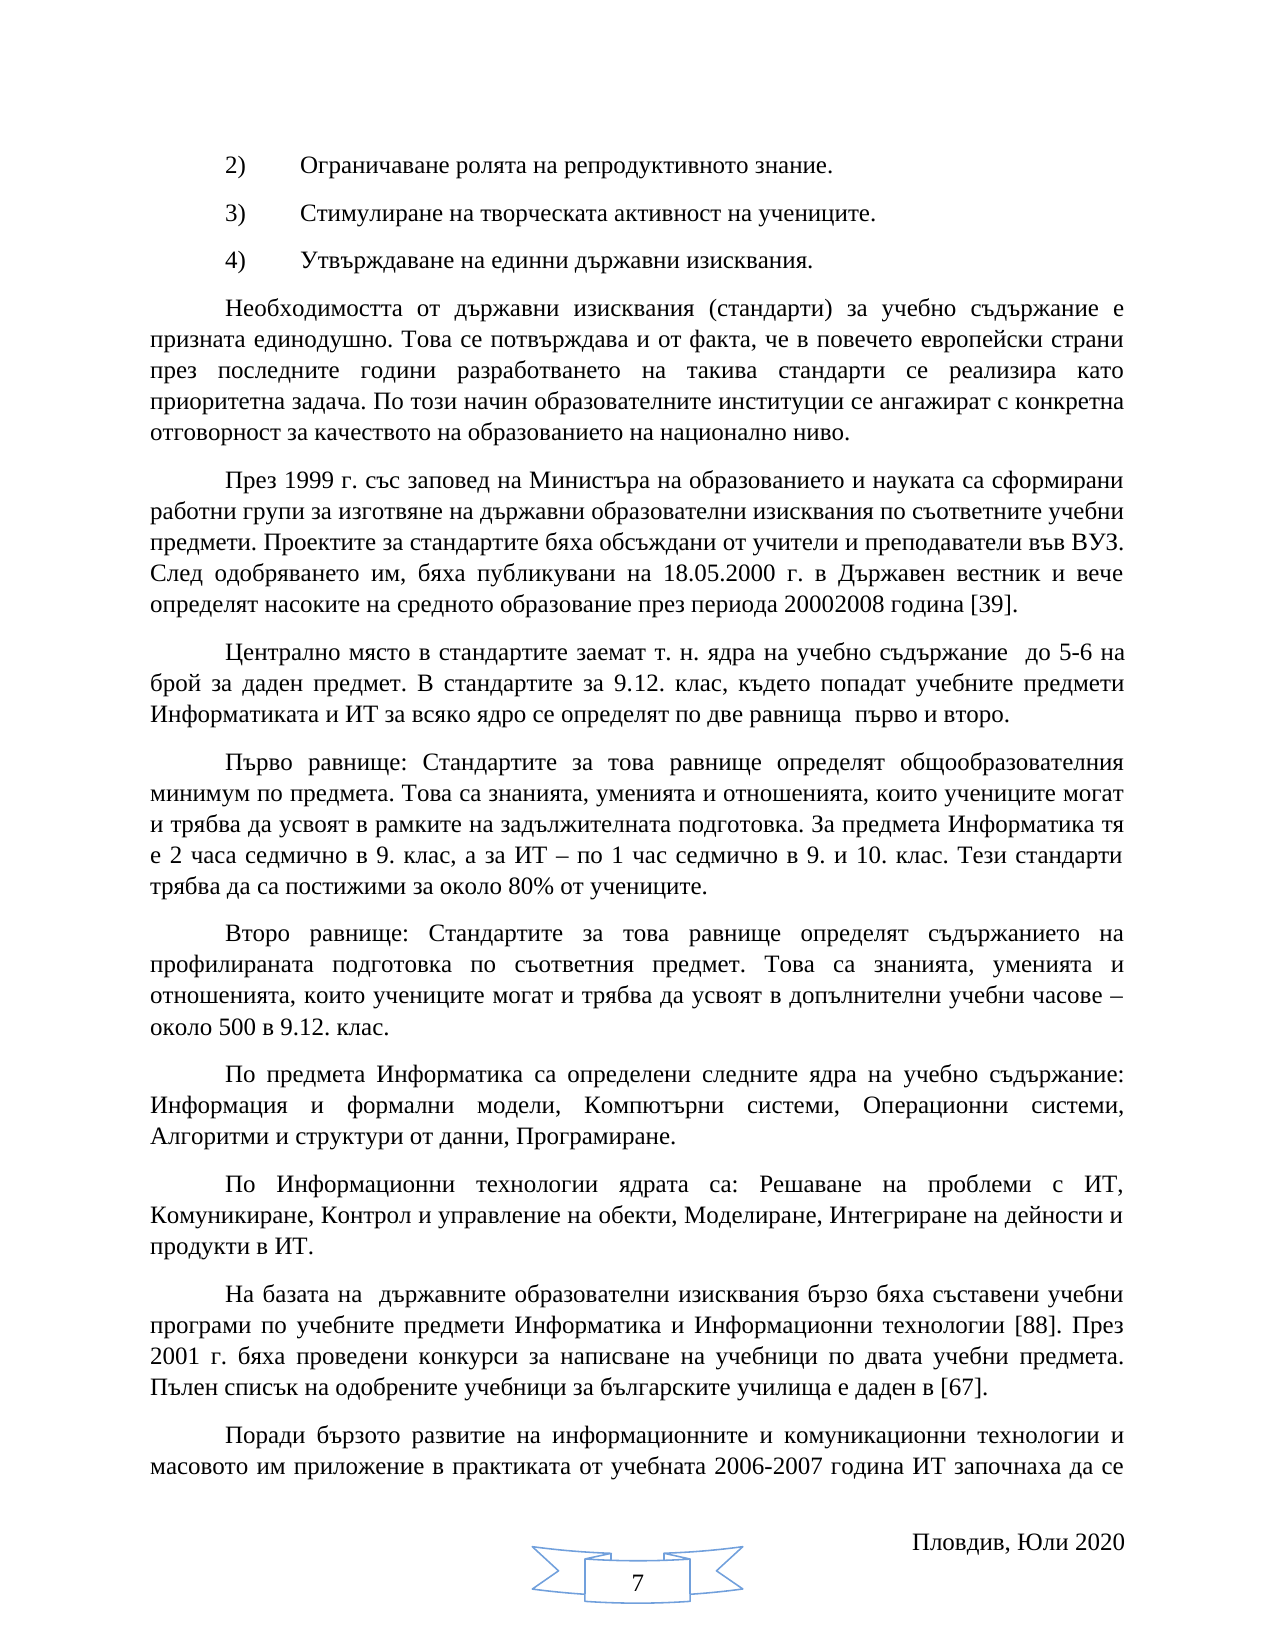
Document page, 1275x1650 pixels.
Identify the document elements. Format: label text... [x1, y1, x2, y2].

text Необходимостта от държавни изисквания (стандарти) за учебно съдържание е призната единодушно. Това се потвърждава и от факта, че в повечето европейски страни през последните години разработването на такива стандарти се реализира като приоритетна задача. По този начин образователните институции се ангажират с конкретна отговорност за качеството на образованието на национално ниво. [150, 293, 1125, 446]
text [150, 1420, 1125, 1479]
text Централно място в стандартите заемат т. н. ядра на учебно съдържание ­ до 5-6 на брой за даден предмет. В стандартите за 9.­12. клас, където попадат учебните предмети Информатиката и ИТ за всяко ядро се определят по две равнища ­ първо и второ. [150, 637, 1125, 728]
text По предмета Информатика са определени следните ядра на учебно съдържание: Информация и формални модели, Компютърни системи, Операционни системи, Алгоритми и структури от данни, Програмиране. [150, 1059, 1125, 1150]
text 2) Ограничаване ролята на репродуктивното знание. [150, 150, 1125, 179]
text На базата на държавните образователни изисквания бързо бяха съставени учебни програми по учебните предмети Информатика и Информационни технологии [88]. През 2001 г. бяха проведени конкурси за написване на учебници по двата учебни предмета. Пълен списък на одобрените учебници за българските училища е даден в [67]. [150, 1279, 1125, 1401]
text 4) Утвърждаване на единни държавни изисквания. [150, 245, 1125, 274]
text Второ равнище: Стандартите за това равнище определят съдържанието на профилираната подготовка по съответния предмет. Това са знанията, уменията и отношенията, които учениците могат и трябва да усвоят в допълнителни учебни часове – около 500 в 9.­12. клас. [150, 918, 1125, 1040]
text По Информационни технологии ядрата са: Решаване на проблеми с ИТ, Комуникиране, Контрол и управление на обекти, Моделиране, Интегриране на дейности и продукти в ИТ. [150, 1169, 1125, 1260]
text Първо равнище: Стандартите за това равнище определят общообразователния минимум по предмета. Това са знанията, уменията и отношенията, които учениците могат и трябва да усвоят в рамките на задължителната подготовка. За предмета Информатика тя е 2 часа седмично в 9. клас, а за ИТ – по 1 час седмично в 9. и 10. клас. Тези стандарти трябва да са постижими за около 80% от учениците. [150, 747, 1125, 899]
text През 1999 г. със заповед на Министъра на образованието и науката са сформирани работни групи за изготвяне на държавни образователни изисквания по съответните учебни предмети. Проектите за стандартите бяха обсъждани от учители и преподаватели във ВУЗ. След одобряването им, бяха публикувани на 18.05.2000 г. в Държавен вестник и вече определят насоките на средното образование през периода 2000­2008 година [39]. [150, 465, 1125, 618]
text 3) Стимулиране на творческата активност на учениците. [150, 198, 1125, 226]
